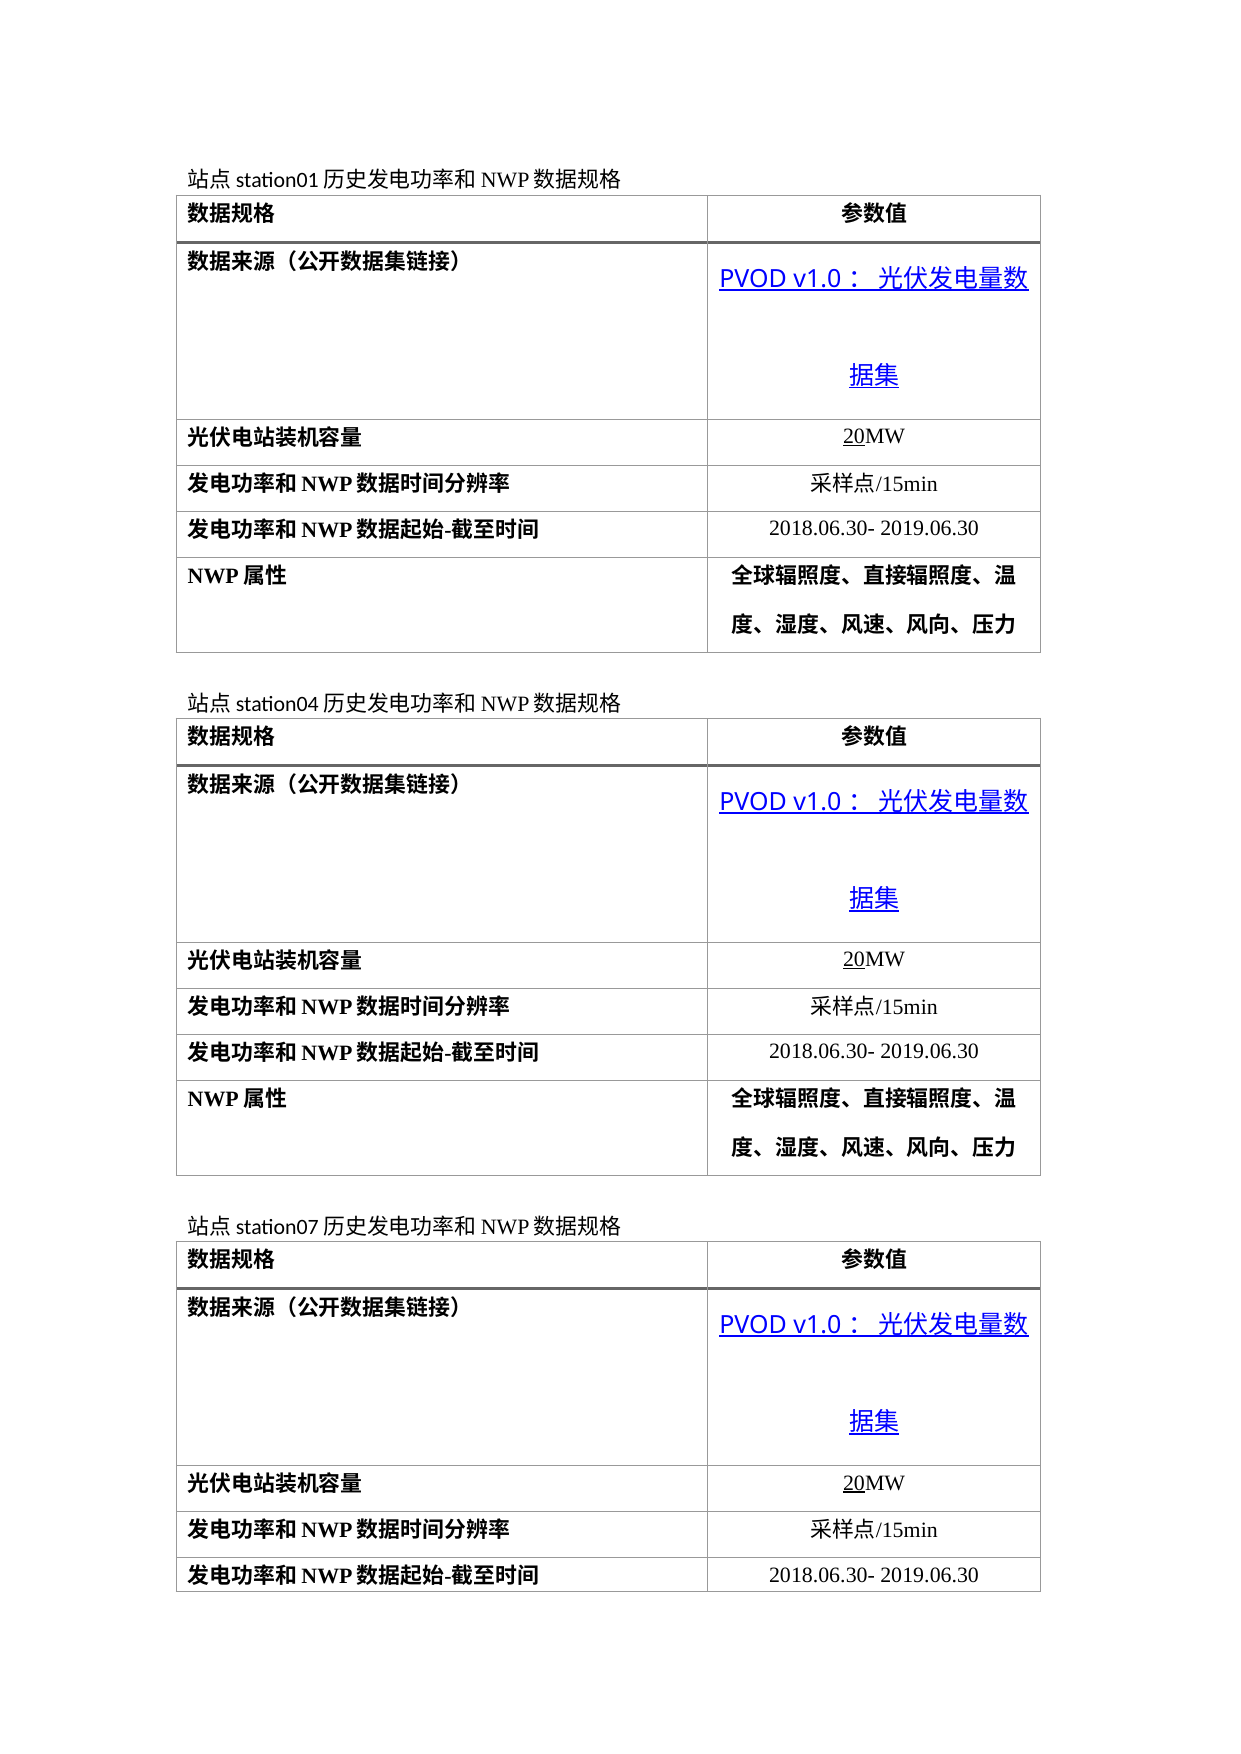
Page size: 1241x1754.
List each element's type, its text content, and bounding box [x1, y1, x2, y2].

table_cell NWP属性 [177, 558, 707, 652]
table_cell 数据来源（公开数据集链接） [177, 244, 707, 419]
table_cell PVOD v1.0 ： 光伏发电量数据集 [708, 1290, 1040, 1465]
table_cell PVOD v1.0 ： 光伏发电量数据集 [708, 244, 1040, 419]
table_cell 发电功率和NWP数据起始-截至时间 [177, 1035, 707, 1080]
table_cell 全球辐照度、直接辐照度、温度、湿度、风速、风向、压力 [708, 558, 1040, 652]
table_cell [708, 1558, 1040, 1591]
table_header 参数值 [708, 1242, 1040, 1287]
table_cell NWP属性 [177, 1081, 707, 1175]
table_cell 发电功率和NWP数据时间分辨率 [177, 466, 707, 511]
text 站点station04历史发电功率和NWP数据规格 [187, 685, 1053, 718]
table_cell 采样点/15min [708, 989, 1040, 1034]
table_cell 2018.06.30- 2019.06.30 [708, 1035, 1040, 1080]
table_cell 光伏电站装机容量 [177, 420, 707, 465]
text 站点station01历史发电功率和NWP数据规格 [187, 162, 1053, 194]
table_cell 发电功率和NWP数据时间分辨率 [177, 989, 707, 1034]
table_cell 采样点/15min [708, 466, 1040, 511]
table_cell 发电功率和NWP数据起始-截至时间 [177, 1558, 707, 1591]
table_cell 2018.06.30- 2019.06.30 [708, 512, 1040, 557]
table_cell 光伏电站装机容量 [177, 943, 707, 988]
table_cell 数据来源（公开数据集链接） [177, 1290, 707, 1465]
table_cell 20MW [708, 943, 1040, 988]
table_cell 20MW [708, 420, 1040, 465]
text 站点station07历史发电功率和NWP数据规格 [187, 1208, 1053, 1241]
table_cell 发电功率和NWP数据起始-截至时间 [177, 512, 707, 557]
table_header 参数值 [708, 196, 1040, 241]
table_header 数据规格 [177, 1242, 707, 1287]
table_header 数据规格 [177, 196, 707, 241]
table_header 参数值 [708, 719, 1040, 764]
table_cell 发电功率和NWP数据时间分辨率 [177, 1512, 707, 1557]
table_cell 数据来源（公开数据集链接） [177, 767, 707, 942]
table_cell 20MW [708, 1466, 1040, 1511]
table_cell PVOD v1.0 ： 光伏发电量数据集 [708, 767, 1040, 942]
table_header 数据规格 [177, 719, 707, 764]
table_cell 全球辐照度、直接辐照度、温度、湿度、风速、风向、压力 [708, 1081, 1040, 1175]
table_cell 光伏电站装机容量 [177, 1466, 707, 1511]
table_cell 采样点/15min [708, 1512, 1040, 1557]
